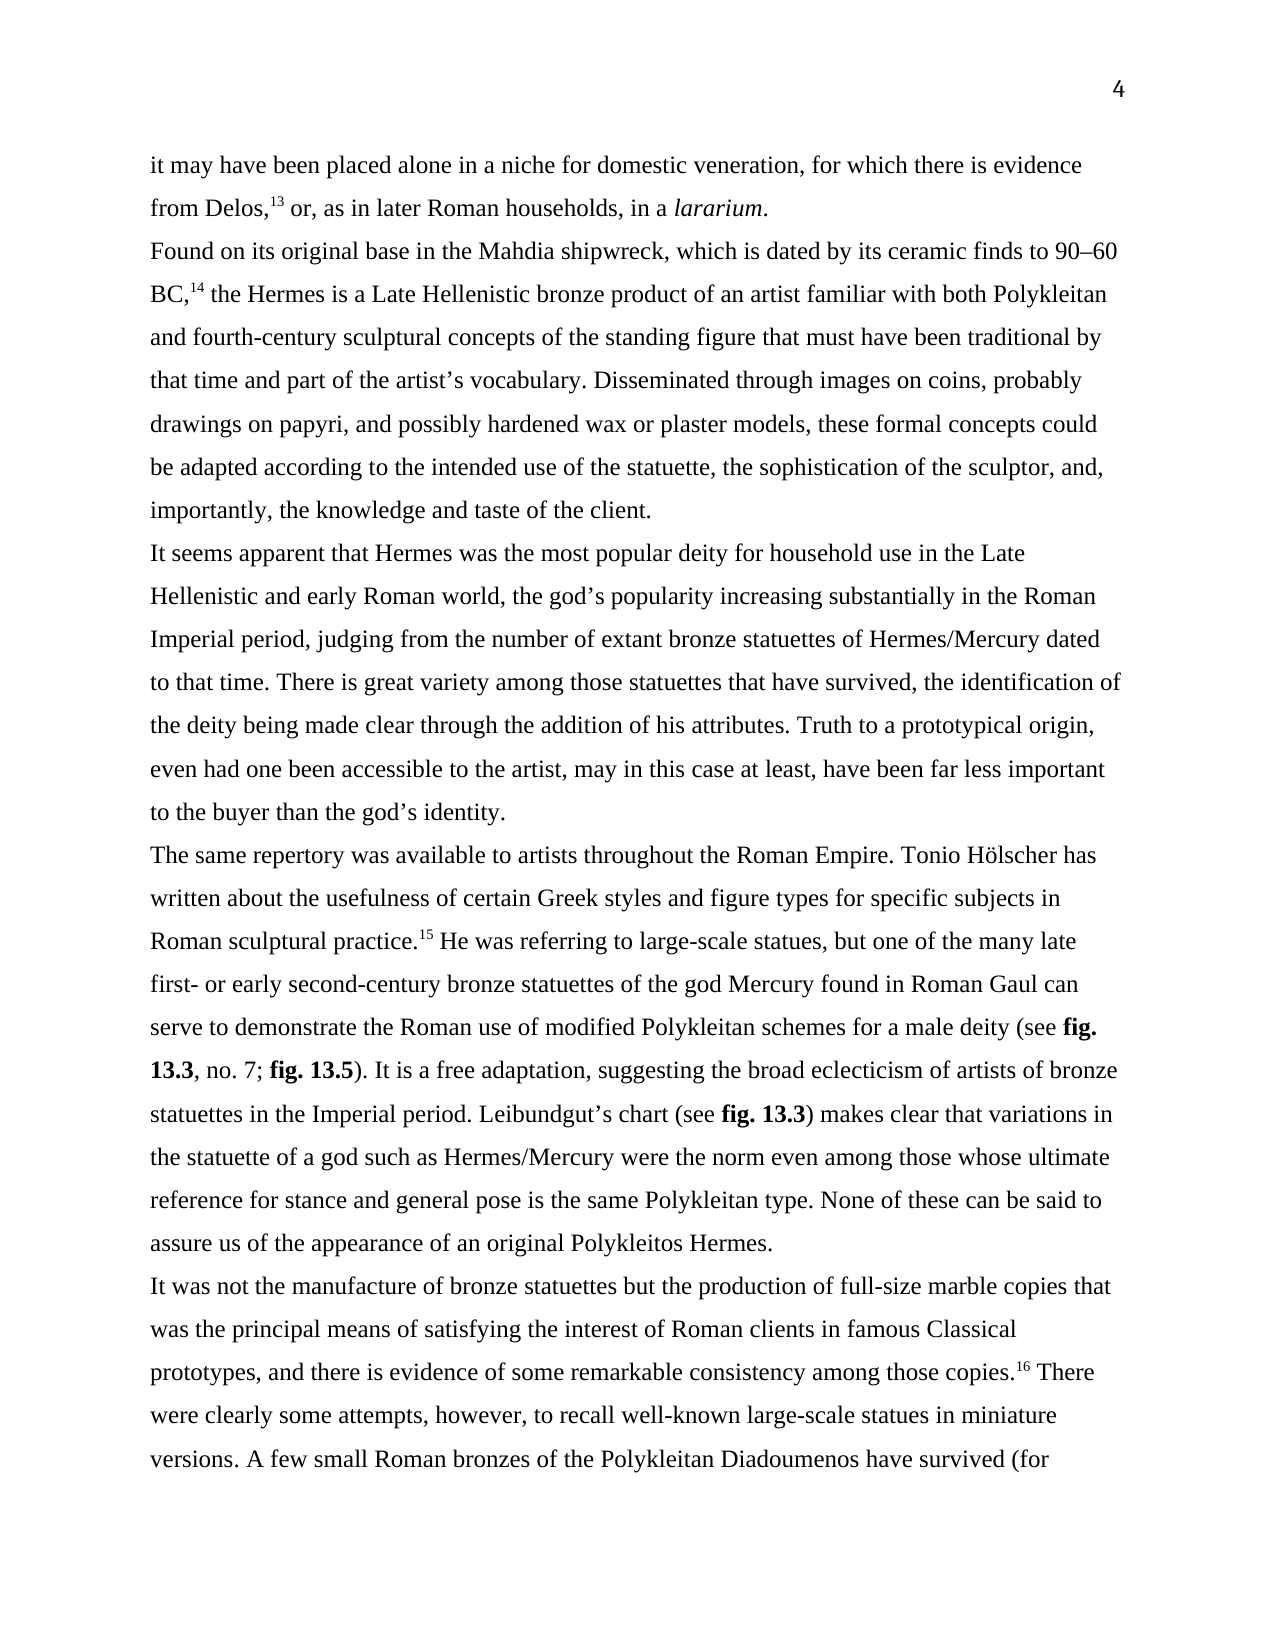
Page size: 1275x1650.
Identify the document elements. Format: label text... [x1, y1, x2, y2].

text The same repertory was available to artists throughout the Roman Empire. Tonio Hölscher has written about the usefulness of certain Greek styles and figure types for specific subjects in Roman sculptural practice. He was referring to large-scale statues, but one of the many late first- or early second-century bronze statuettes of the god Mercury found in Roman Gaul can serve to demonstrate the Roman use of modified Polykleitan schemes for a male deity (see fig. 13.3, no. 7; fig. 13.5). It is a free adaptation, suggesting the broad eclecticism of artists of bronze statuettes in the Imperial period. Leibundgut’s chart (see fig. 13.3) makes clear that variations in the statuette of a god such as Hermes/Mercury were the norm even among those whose ultimate reference for stance and general pose is the same Polykleitan type. None of these can be said to assure us of the appearance of an original Polykleitos Hermes. [150, 840, 1125, 1257]
text It seems apparent that Hermes was the most popular deity for household use in the Late Hellenistic and early Roman world, the god’s popularity increasing substantially in the Roman Imperial period, judging from the number of extant bronze statuettes of Hermes/Mercury dated to that time. There is great variety among those statuettes that have survived, the identification of the deity being made clear through the addition of his attributes. Truth to a prototypical origin, even had one been accessible to the artist, may in this case at least, have been far less important to the buyer than the god’s identity. [150, 538, 1125, 826]
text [150, 1271, 1125, 1472]
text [150, 150, 1125, 222]
text Found on its original base in the Mahdia shipwreck, which is dated by its ceramic finds to 90–60 BC, the Hermes is a Late Hellenistic bronze product of an artist familiar with both Polykleitan and fourth-century sculptural concepts of the standing figure that must have been traditional by that time and part of the artist’s vocabulary. Disseminated through images on coins, probably drawings on papyri, and possibly hardened wax or plaster models, these formal concepts could be adapted according to the intended use of the statuette, the sophistication of the sculptor, and, importantly, the knowledge and taste of the client. [150, 236, 1125, 524]
